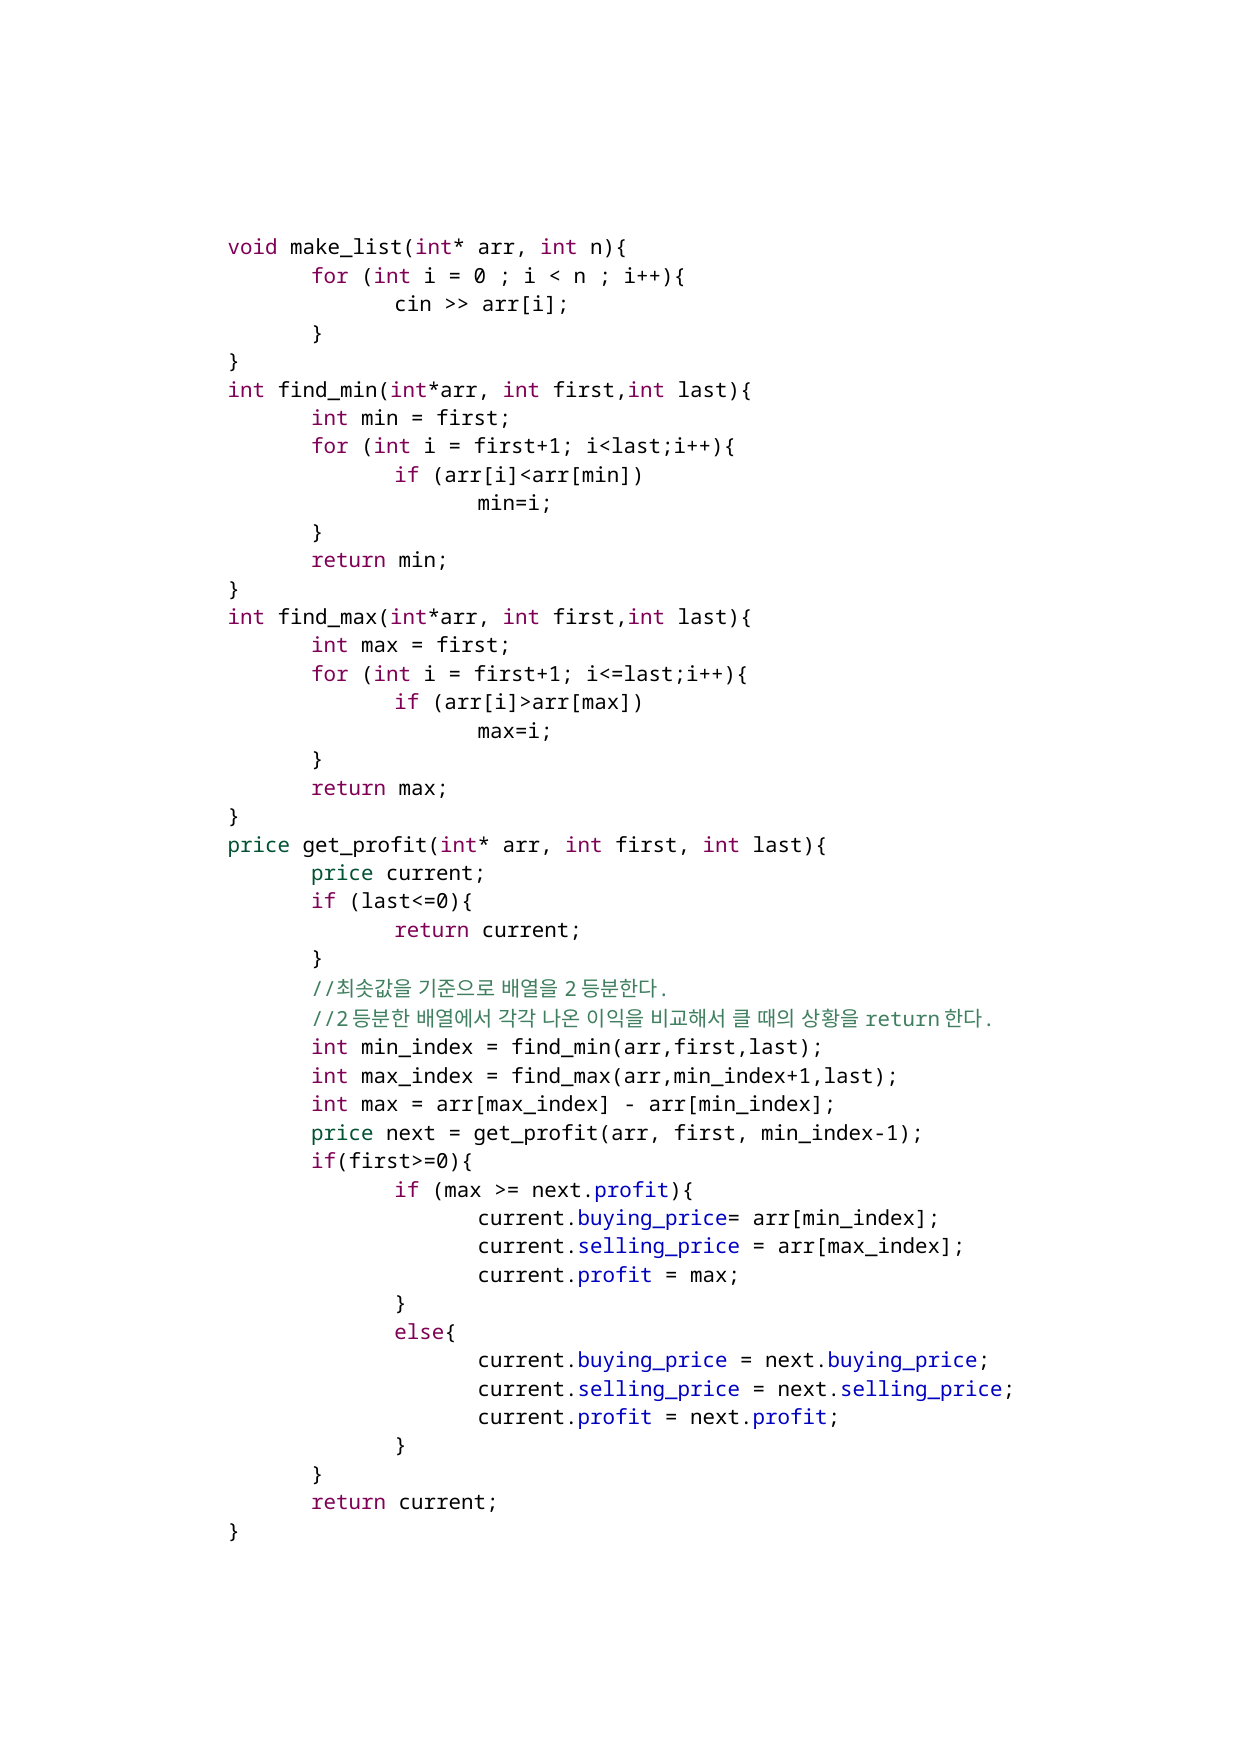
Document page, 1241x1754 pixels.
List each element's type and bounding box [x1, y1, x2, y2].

table_header [216, 233, 1063, 1544]
